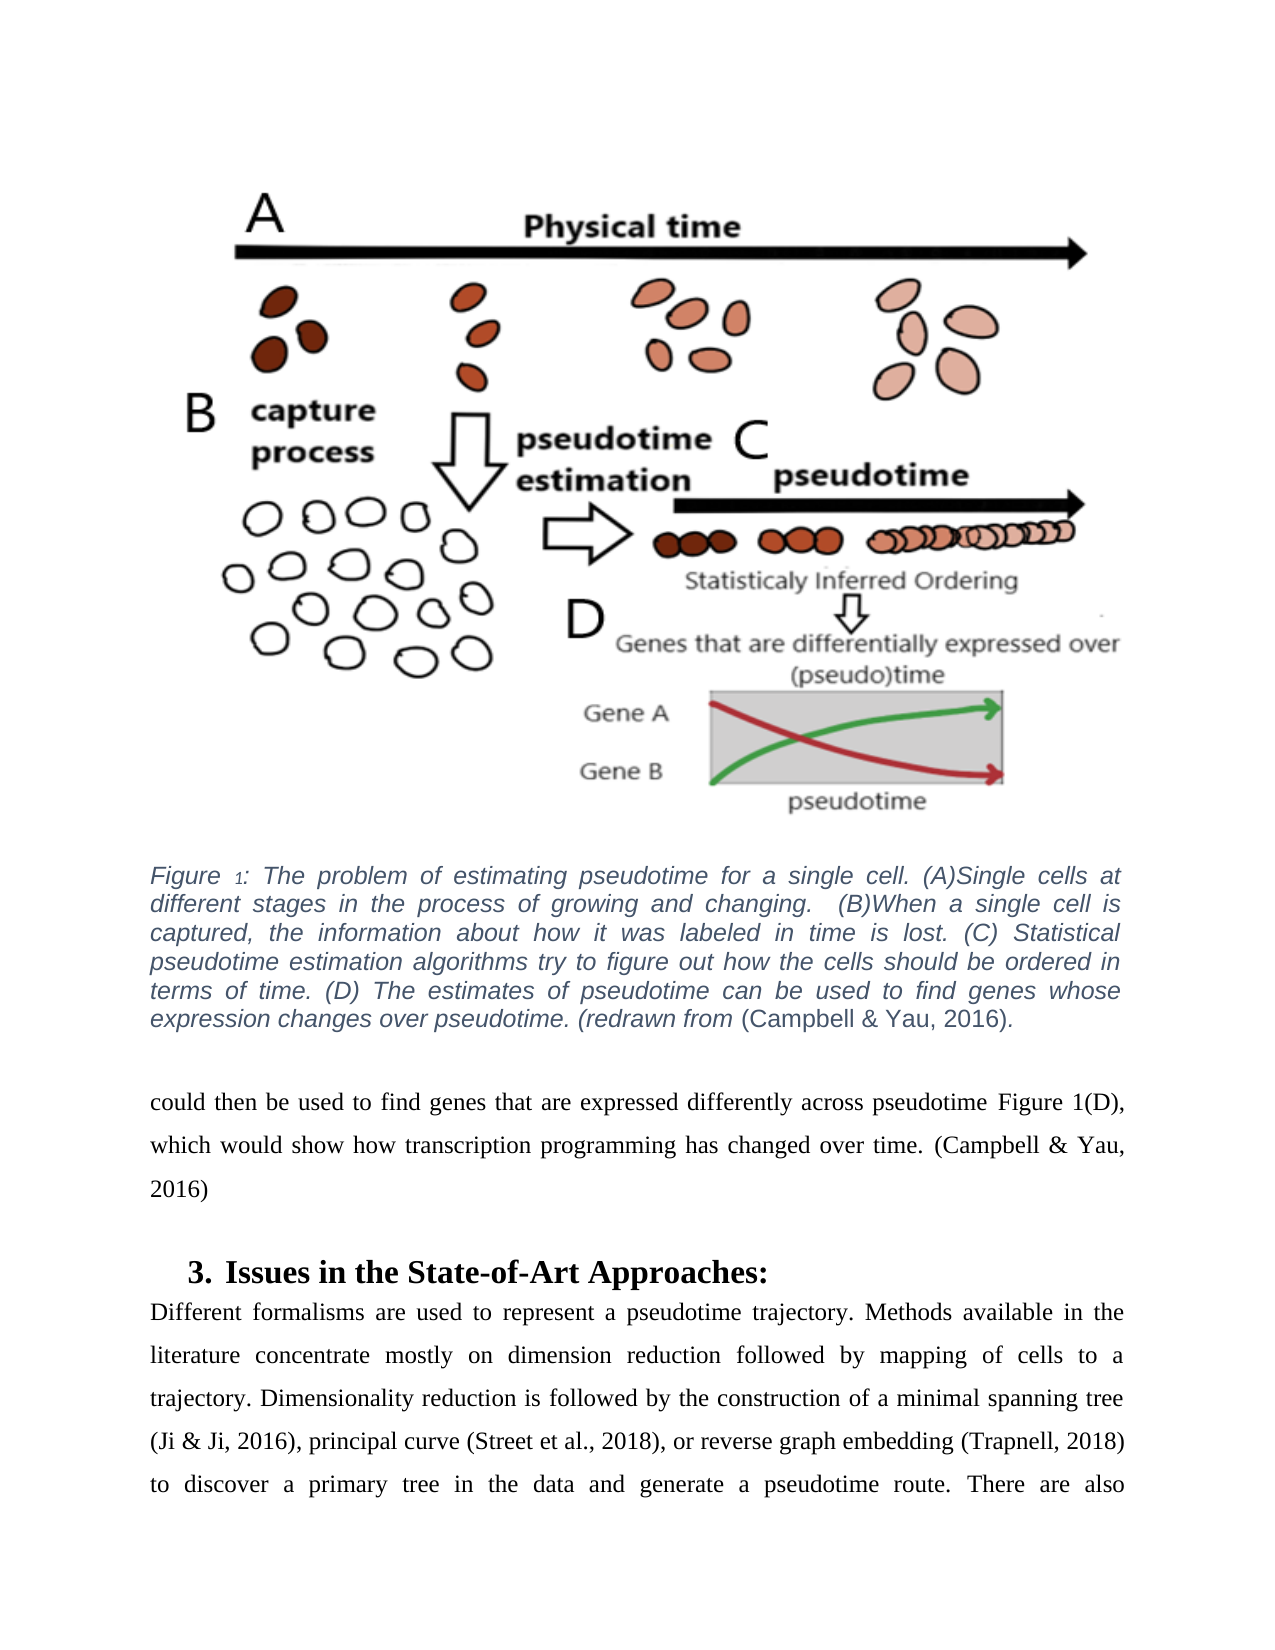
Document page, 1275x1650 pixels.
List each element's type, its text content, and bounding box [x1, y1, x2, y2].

text could then be used to find genes that are expressed differently across pseudotime Figure 1(D), which would show how transcription programming has changed over time. (Campbell & Yau, 2016) [150, 1087, 1125, 1202]
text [150, 1297, 1125, 1498]
picture [150, 150, 1132, 854]
text Figure 1: The problem of estimating pseudotime for a single cell. (A)Single cells at different stages in the process of growing and changing. (B)When a single cell is captured, the information about how it was labeled in time is lost. (C) Statistical pseudotime estimation algorithms try to figure out how the cells should be ordered in terms of time. (D) The estimates of pseudotime can be used to find genes whose expression changes over pseudotime. (redrawn from (Campbell & Yau, 2016). [150, 861, 1125, 1033]
list Issues in the State-of-Art Approaches: [187, 1253, 1125, 1291]
